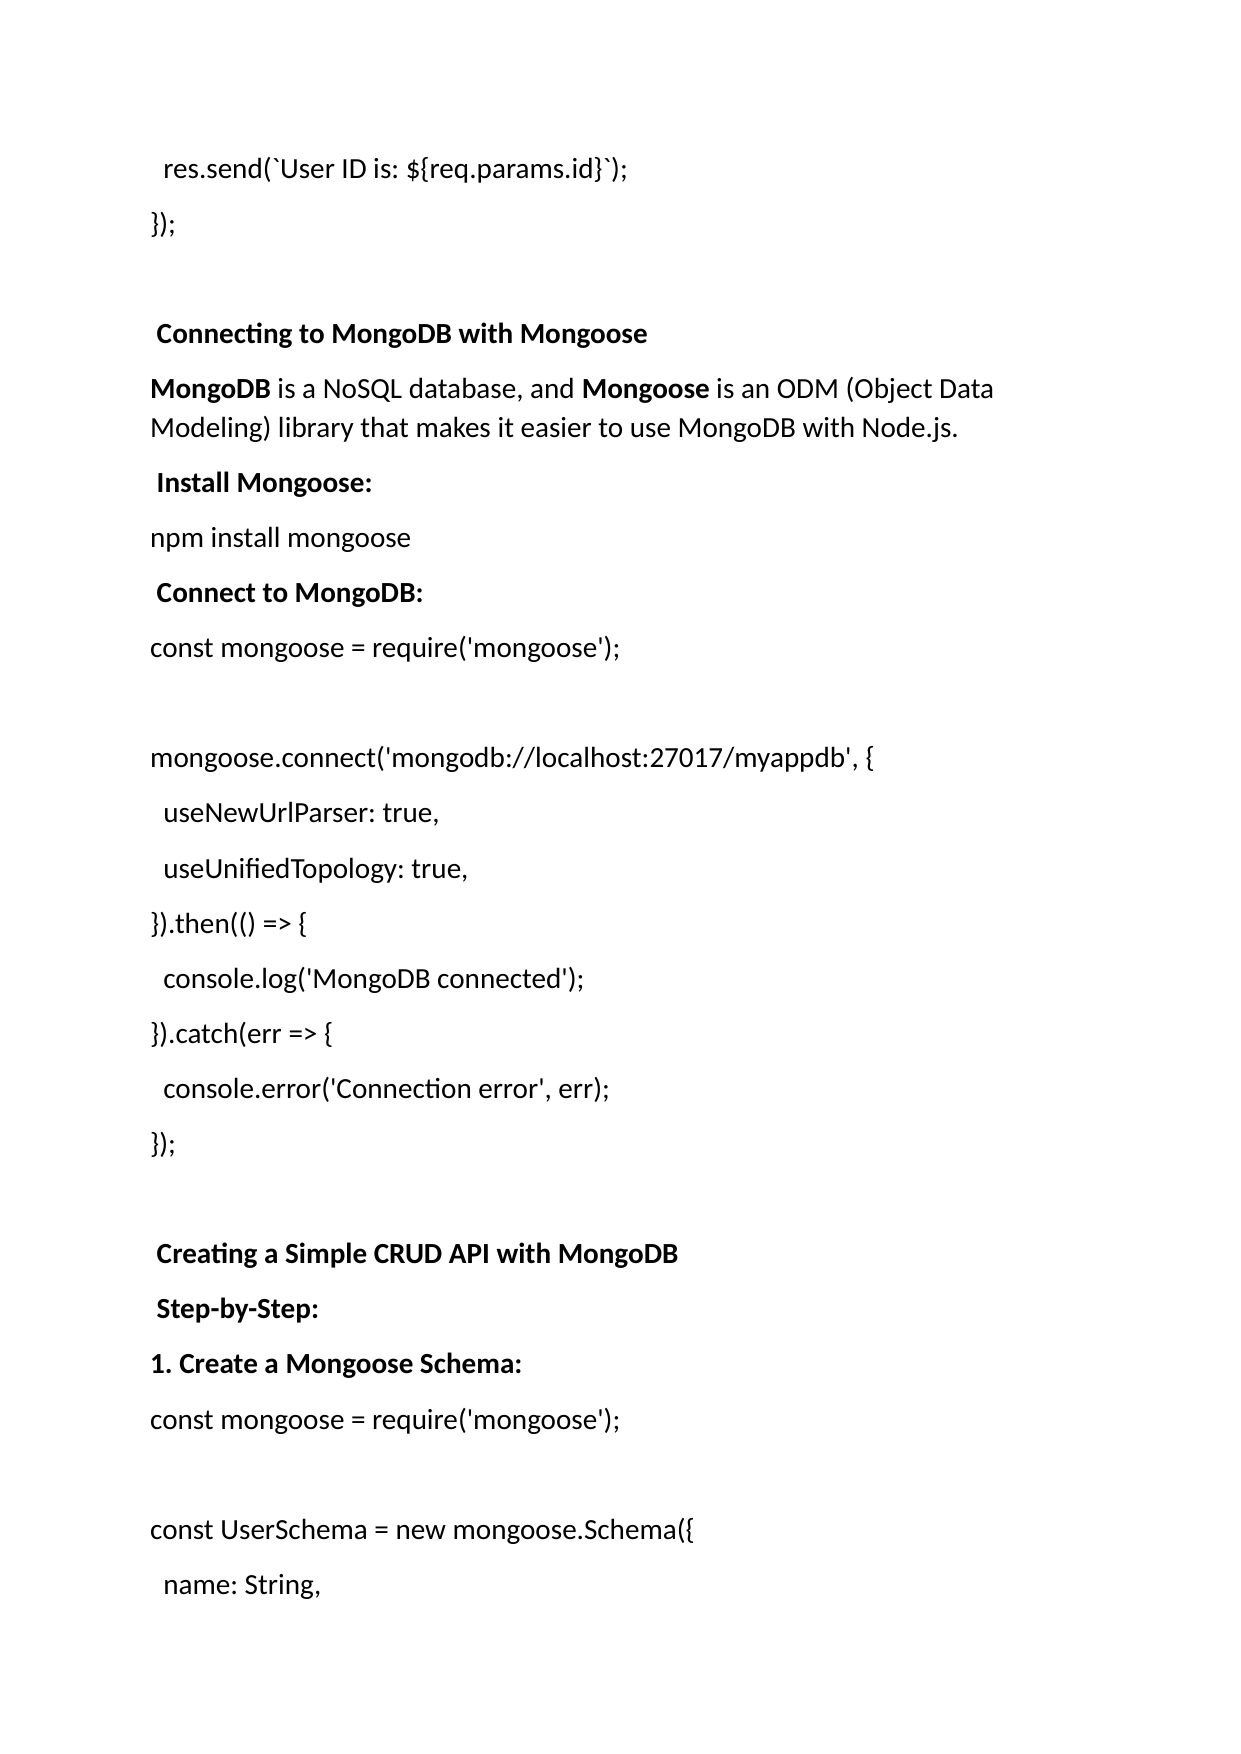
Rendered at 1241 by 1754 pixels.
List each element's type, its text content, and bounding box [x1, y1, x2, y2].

text res.send(`User ID is: ${req.params.id}`); [150, 150, 1090, 186]
text }); [150, 205, 1090, 241]
text Creating a Simple CRUD API with MongoDB [150, 1235, 1090, 1271]
text }).catch(err => { [150, 1015, 1090, 1051]
text console.error('Connection error', err); [150, 1070, 1090, 1106]
text }); [150, 1125, 1090, 1161]
text useUnifiedTopology: true, [150, 850, 1090, 885]
text Install Mongoose: [150, 464, 1090, 499]
text }).then(() => { [150, 905, 1090, 940]
text name: String, [150, 1566, 1090, 1602]
text mongoose.connect('mongodb://localhost:27017/myappdb', { [150, 739, 1090, 775]
text MongoDB is a NoSQL database, and Mongoose is an ODM (Object Data Modeling) library that makes it easier to use MongoDB with Node.js. [150, 370, 1090, 444]
text Connecting to MongoDB with Mongoose [150, 315, 1090, 351]
text console.log('MongoDB connected'); [150, 960, 1090, 996]
text Step-by-Step: [150, 1291, 1090, 1326]
text const mongoose = require('mongoose'); [150, 629, 1090, 665]
text 1. Create a Mongoose Schema: [150, 1346, 1090, 1381]
text useNewUrlParser: true, [150, 794, 1090, 830]
text const UserSchema = new mongoose.Schema({ [150, 1511, 1090, 1547]
text const mongoose = require('mongoose'); [150, 1401, 1090, 1436]
text Connect to MongoDB: [150, 574, 1090, 610]
text npm install mongoose [150, 519, 1090, 555]
